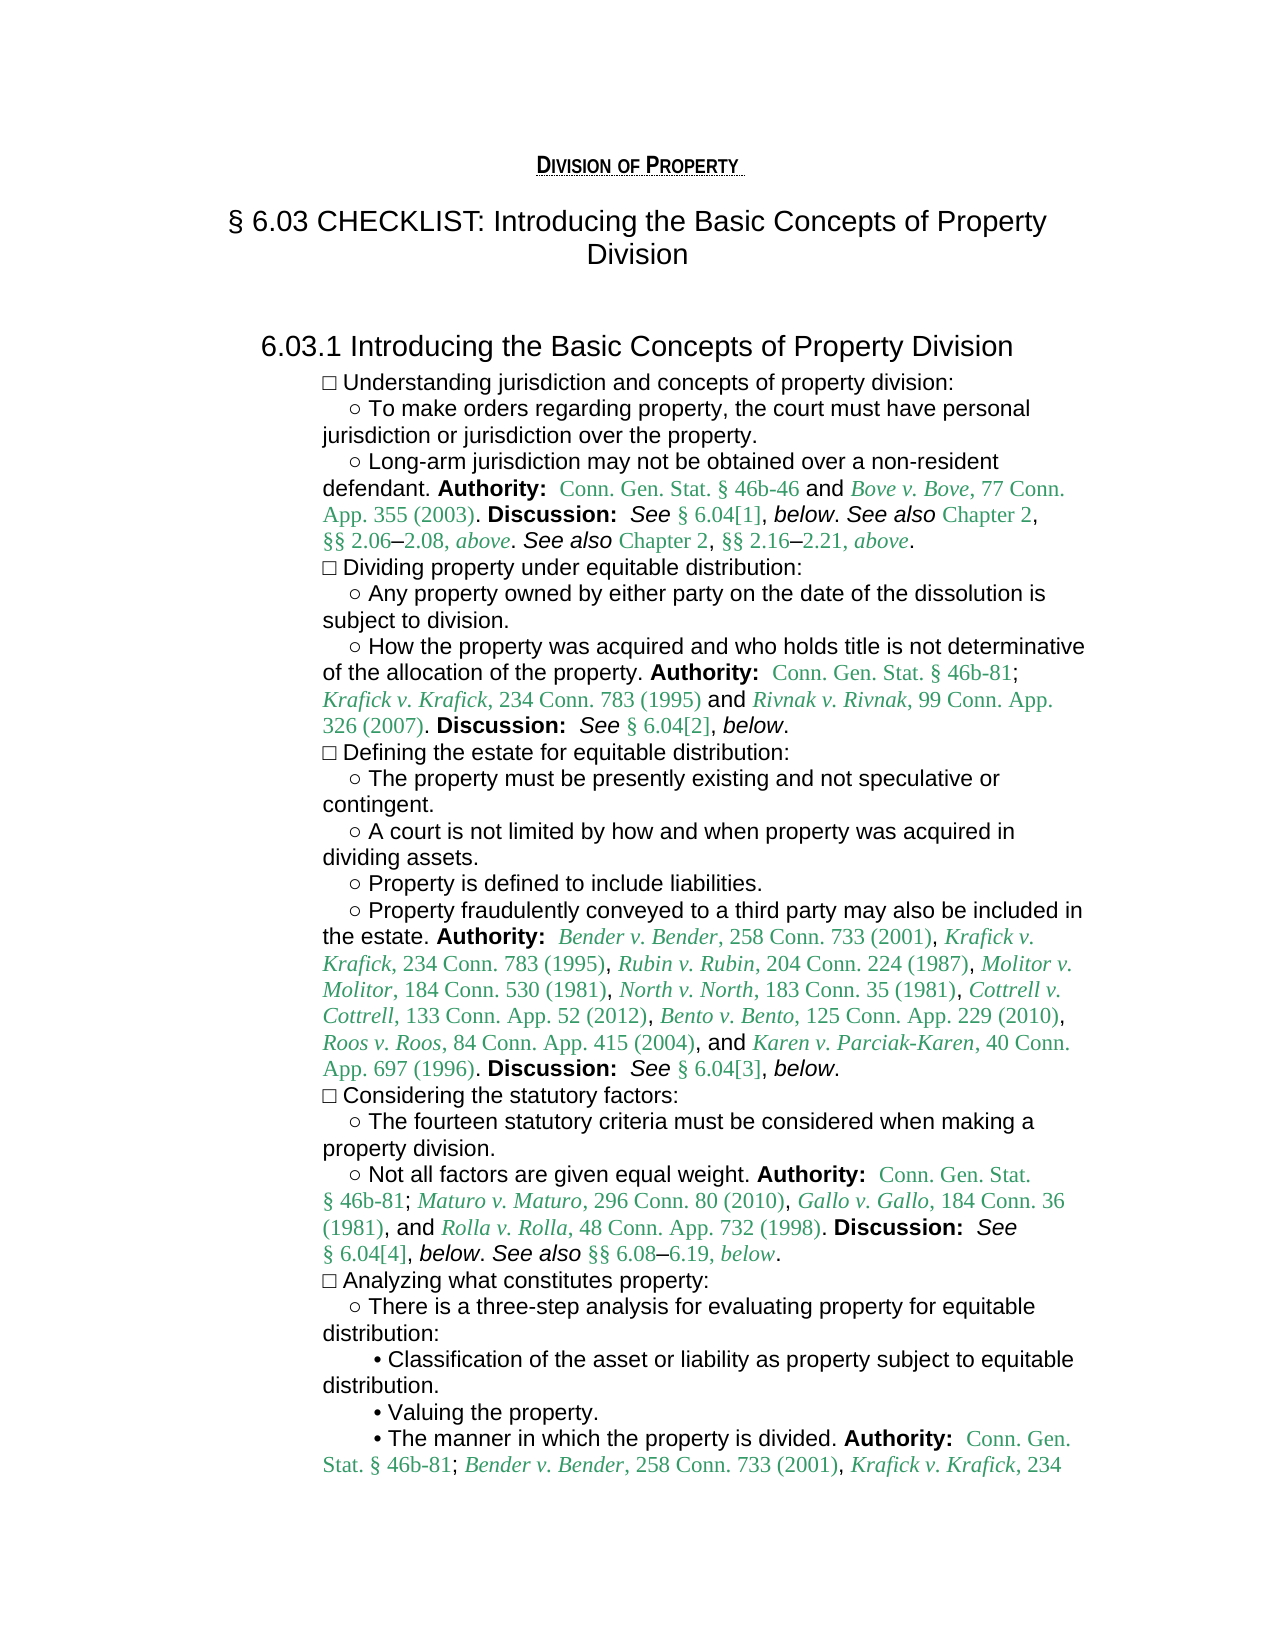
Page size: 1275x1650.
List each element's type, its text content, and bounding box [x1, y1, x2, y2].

text ○ Property is defined to include liabilities. [322, 870, 1087, 897]
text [322, 1425, 1087, 1478]
text ○ The property must be presently existing and not speculative or contingent. [322, 765, 1087, 818]
text □ Defining the estate for equitable distribution: [322, 739, 1087, 765]
text ○ There is a three-step analysis for evaluating property for equitable distribution: [322, 1293, 1087, 1346]
text ○ The fourteen statutory criteria must be considered when making a property division. [322, 1108, 1087, 1161]
text □ Considering the statutory factors: [322, 1082, 1087, 1108]
text □ Dividing property under equitable distribution: [322, 554, 1087, 580]
text ○ Long-arm jurisdiction may not be obtained over a non-resident defendant. Authority: Conn. Gen. Stat. § 46b-46 and Bove v. Bove, 77 Conn. App. 355 (2003). Discussion: See § 6.04[1], below. See also Chapter 2, §§ 2.06–2.08, above. See also Chapter 2, §§ 2.16–2.21, above. [322, 448, 1087, 554]
text ○ Any property owned by either party on the date of the dissolution is subject to division. [322, 580, 1087, 633]
text • Classification of the asset or liability as property subject to equitable distribution. [322, 1346, 1087, 1398]
text ○ How the property was acquired and who holds title is not determinative of the allocation of the property. Authority: Conn. Gen. Stat. § 46b-81; Krafick v. Krafick, 234 Conn. 783 (1995) and Rivnak v. Rivnak, 99 Conn. App. 326 (2007). Discussion: See § 6.04[2], below. [322, 633, 1087, 739]
text ○ Not all factors are given equal weight. Authority: Conn. Gen. Stat. § 46b-81; Maturo v. Maturo, 296 Conn. 80 (2010), Gallo v. Gallo, 184 Conn. 36 (1981), and Rolla v. Rolla, 48 Conn. App. 732 (1998). Discussion: See § 6.04[4], below. See also §§ 6.08–6.19, below. [322, 1161, 1087, 1267]
text □ Analyzing what constitutes property: [322, 1267, 1087, 1293]
text • Valuing the property. [322, 1398, 1087, 1425]
text □ Understanding jurisdiction and concepts of property division: [322, 369, 1087, 395]
text ○ To make orders regarding property, the court must have personal jurisdiction or jurisdiction over the property. [322, 395, 1087, 448]
text ○ Property fraudulently conveyed to a third party may also be included in the estate. Authority: Bender v. Bender, 258 Conn. 733 (2001), Krafick v. Krafick, 234 Conn. 783 (1995), Rubin v. Rubin, 204 Conn. 224 (1987), Molitor v. Molitor, 184 Conn. 530 (1981), North v. North, 183 Conn. 35 (1981), Cottrell v. Cottrell, 133 Conn. App. 52 (2012), Bento v. Bento, 125 Conn. App. 229 (2010), Roos v. Roos, 84 Conn. App. 415 (2004), and Karen v. Parciak-Karen, 40 Conn. App. 697 (1996). Discussion: See § 6.04[3], below. [322, 897, 1087, 1082]
title 6.03.1 Introducing the Basic Concepts of Property Division [187, 296, 1087, 363]
text ○ A court is not limited by how and when property was acquired in dividing assets. [322, 818, 1087, 870]
title § 6.03 CHECKLIST: Introducing the Basic Concepts of Property Division [187, 204, 1087, 271]
subtitle Division of Property [187, 150, 1087, 179]
